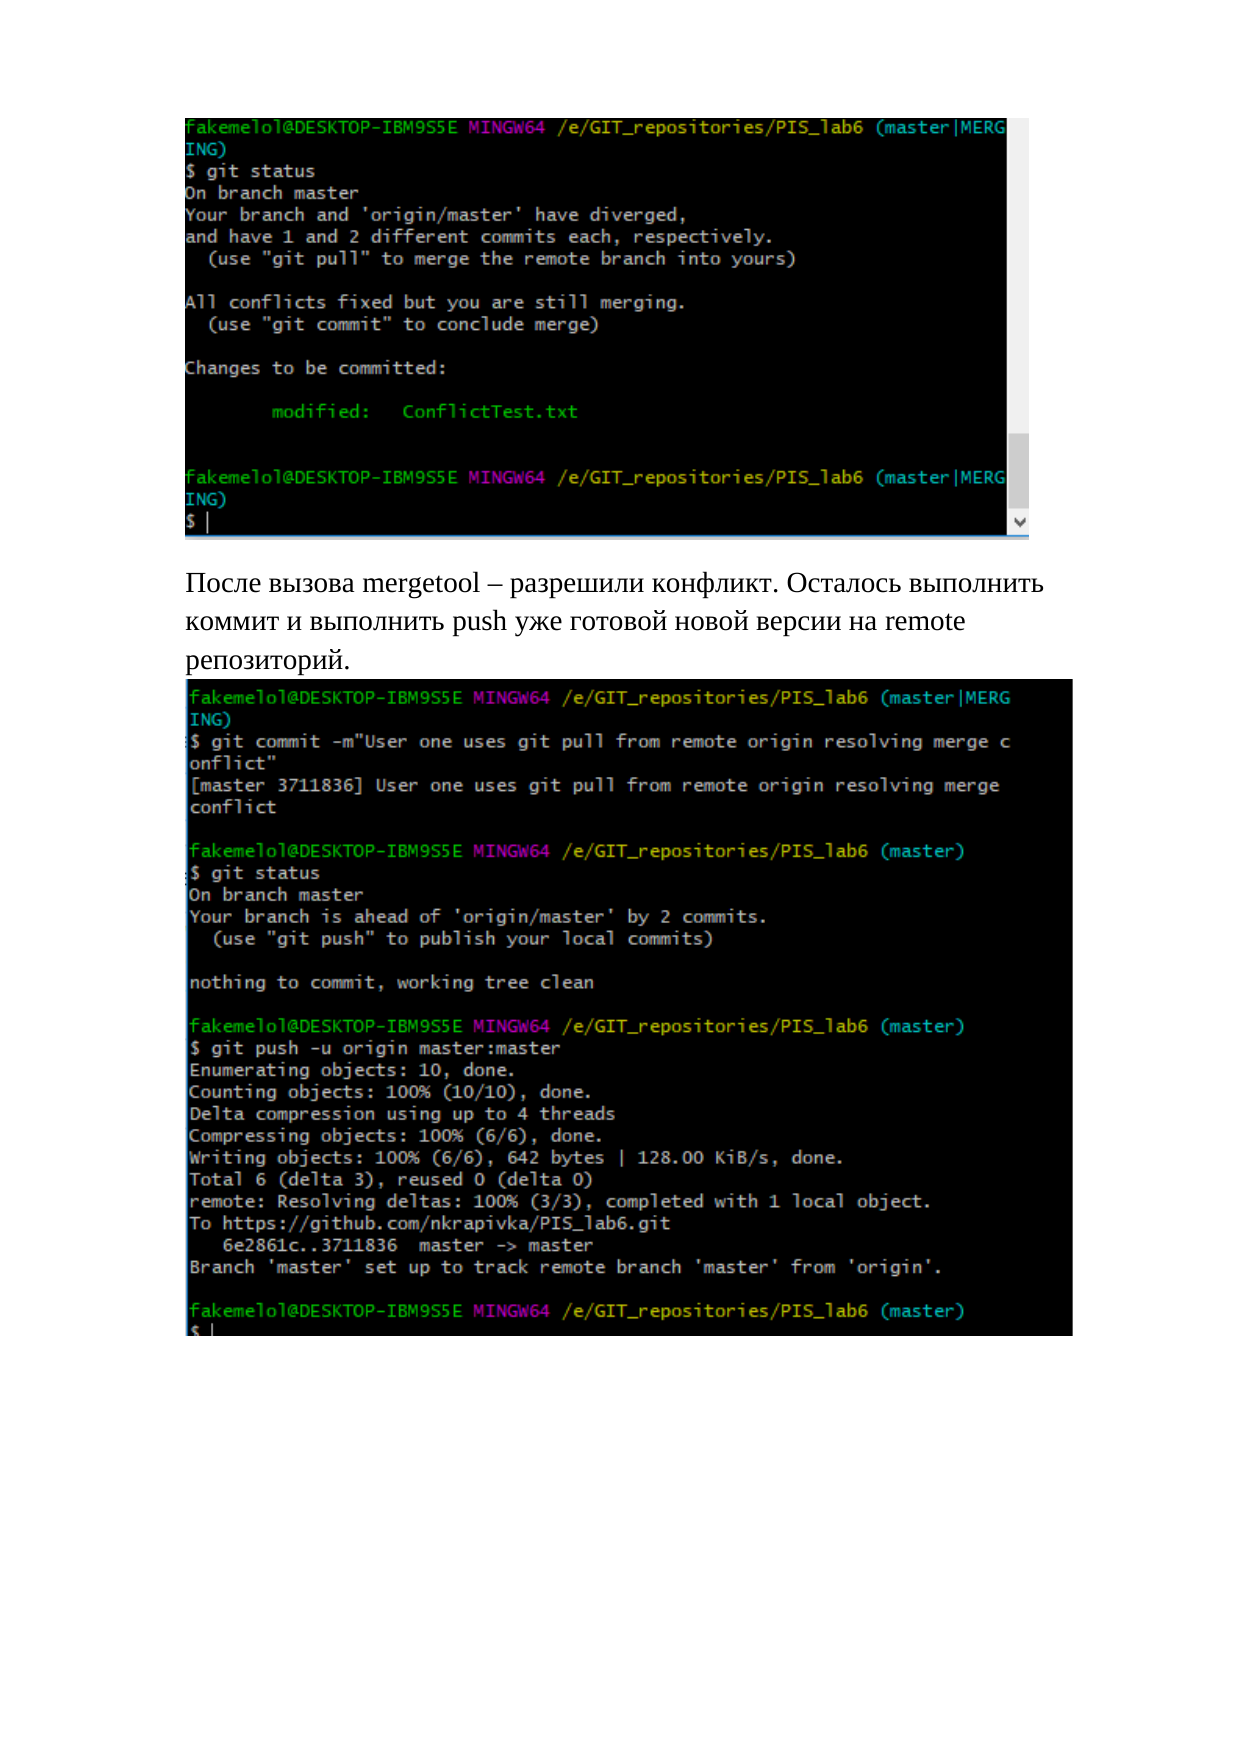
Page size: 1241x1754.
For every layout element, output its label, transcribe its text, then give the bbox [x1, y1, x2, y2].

picture [185, 679, 1073, 1336]
picture [185, 118, 1029, 540]
